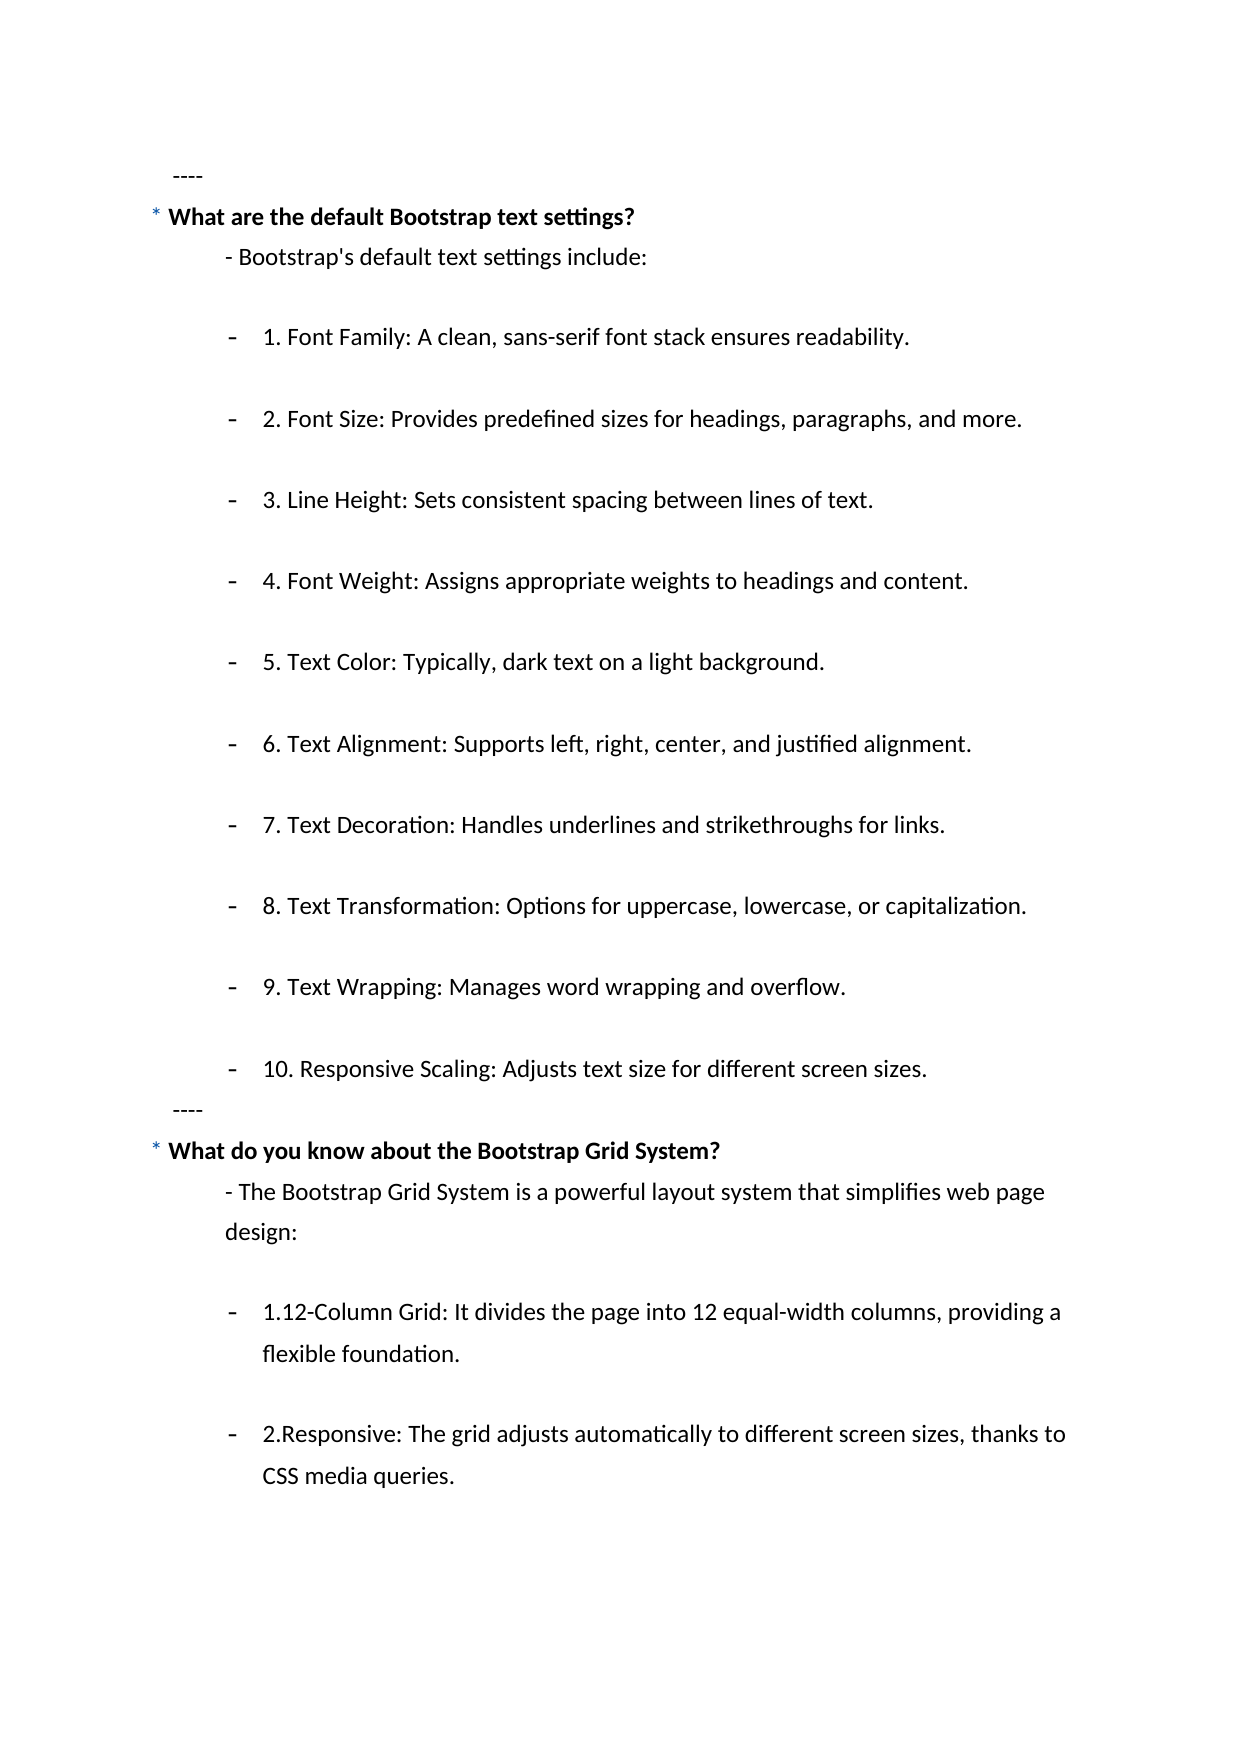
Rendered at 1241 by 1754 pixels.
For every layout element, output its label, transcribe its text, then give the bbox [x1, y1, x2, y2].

list 6. Text Alignment: Supports left, right, center, and justified alignment. [225, 719, 1090, 759]
text ---- [150, 1084, 1090, 1125]
text ---- [150, 150, 1090, 191]
list 5. Text Color: Typically, dark text on a light background. [225, 637, 1090, 678]
list 10. Responsive Scaling: Adjusts text size for different screen sizes. [225, 1044, 1090, 1084]
list 9. Text Wrapping: Manages word wrapping and overflow. [225, 962, 1090, 1003]
list 2. Font Size: Provides predefined sizes for headings, paragraphs, and more. [225, 394, 1090, 434]
list 7. Text Decoration: Handles underlines and strikethroughs for links. [225, 800, 1090, 841]
text * What are the default Bootstrap text settings? [150, 191, 1090, 231]
list 1. Font Family: A clean, sans-serif font stack ensures readability. [225, 312, 1090, 353]
list 3. Line Height: Sets consistent spacing between lines of text. [225, 475, 1090, 516]
list 2.Responsive: The grid adjusts automatically to different screen sizes, thanks to CSS media queries. [225, 1409, 1090, 1491]
text * What do you know about the Bootstrap Grid System? [150, 1125, 1090, 1166]
text - The Bootstrap Grid System is a powerful layout system that simplifies web page design: [225, 1166, 1090, 1247]
text - Bootstrap's default text settings include: [225, 231, 1090, 272]
list 1.12-Column Grid: It divides the page into 12 equal-width columns, providing a flexible foundation. [225, 1287, 1090, 1369]
list 8. Text Transformation: Options for uppercase, lowercase, or capitalization. [225, 881, 1090, 922]
list 4. Font Weight: Assigns appropriate weights to headings and content. [225, 556, 1090, 597]
